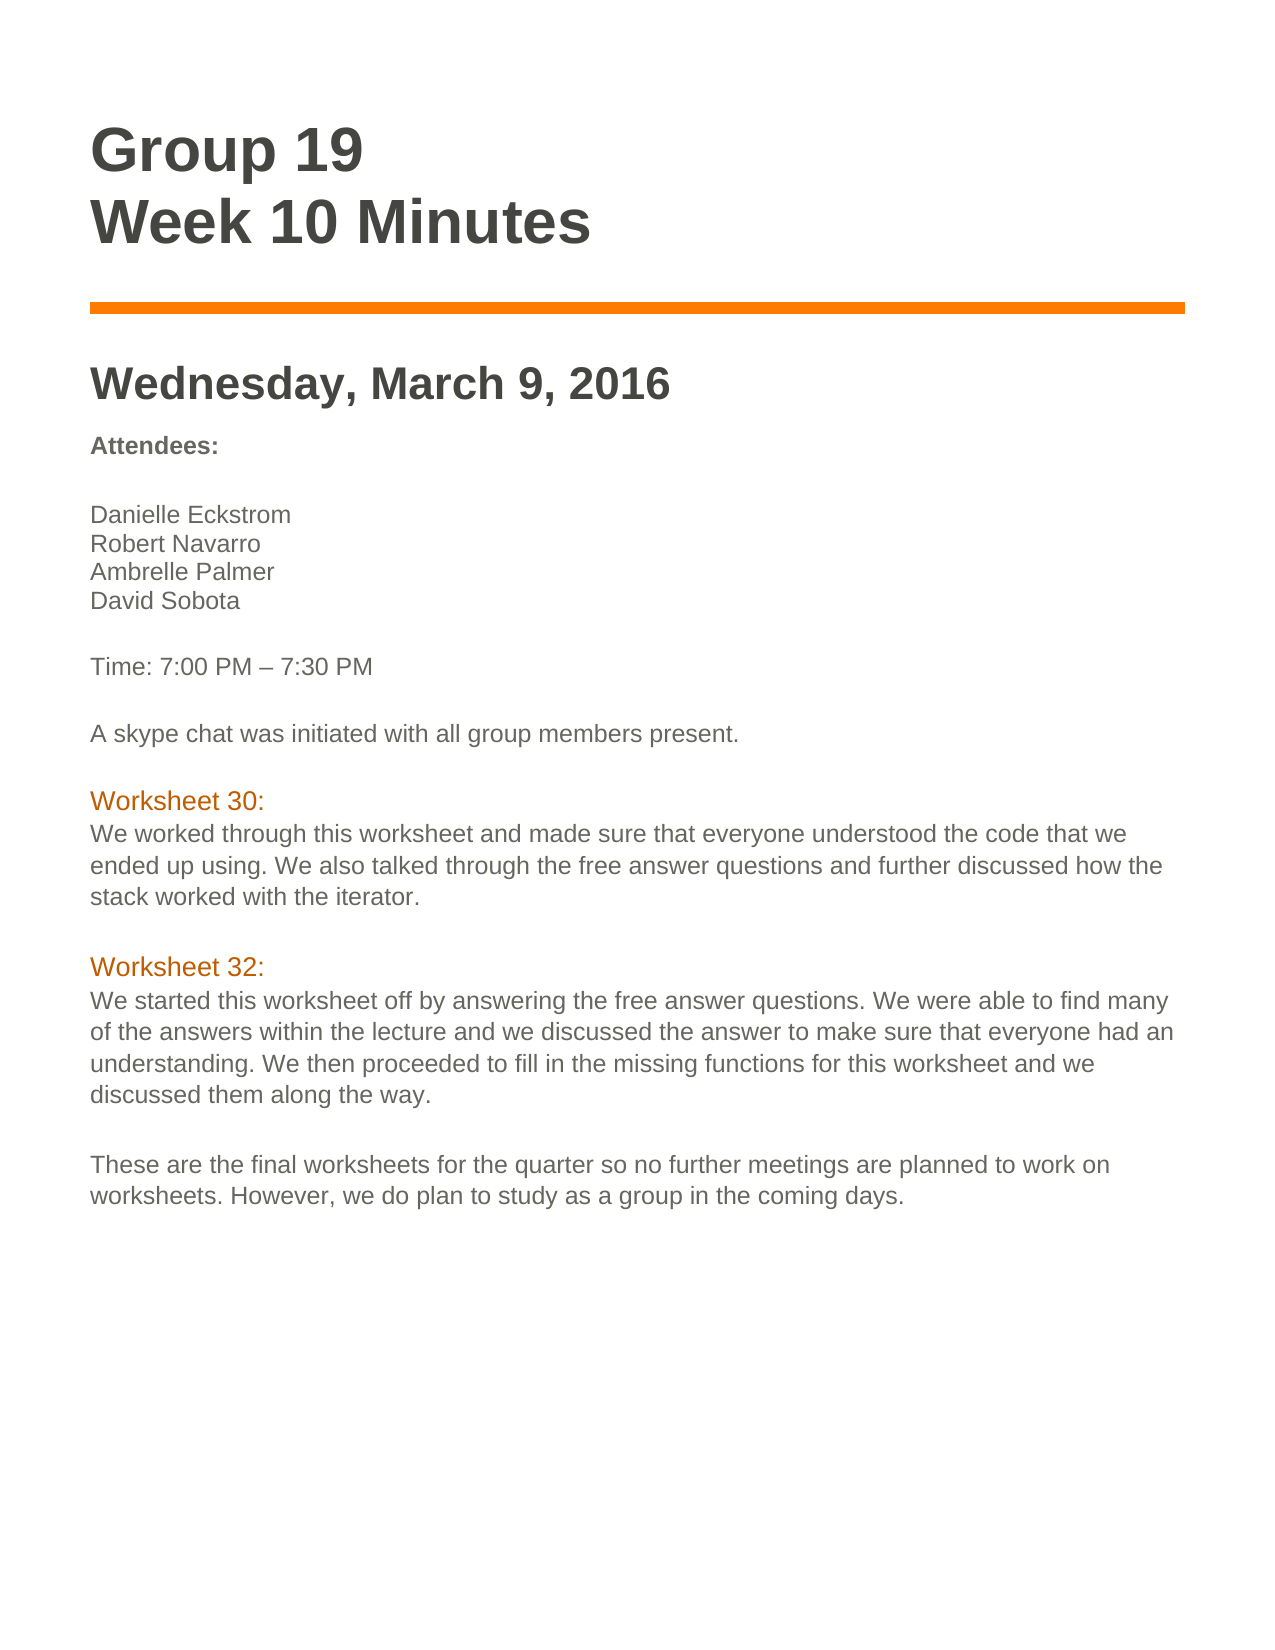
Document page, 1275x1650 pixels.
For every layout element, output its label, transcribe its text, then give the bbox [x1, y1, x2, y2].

text We started this worksheet off by answering the free answer questions. We were able to find many of the answers within the lecture and we discussed the answer to make sure that everyone had an understanding. We then proceeded to fill in the missing functions for this worksheet and we discussed them along the way. [90, 986, 1185, 1109]
text We worked through this worksheet and made sure that everyone understood the code that we ended up using. We also talked through the free answer questions and further discussed how the stack worked with the iterator. [90, 819, 1185, 911]
text Danielle Eckstrom Robert Navarro Ambrelle Palmer David Sobota [90, 500, 1185, 615]
title Group 19 [90, 112, 1185, 184]
text These are the final worksheets for the quarter so no further meetings are planned to work on worksheets. However, we do plan to study as a group in the coming days. [90, 1149, 1185, 1210]
text Attendees: [90, 431, 1185, 459]
subtitle Worksheet 32: [90, 951, 1185, 983]
subtitle Worksheet 30: [90, 785, 1185, 816]
subtitle Wednesday, March 9, 2016 [90, 356, 1185, 409]
text Time: 7:00 PM – 7:30 PM [90, 652, 1185, 681]
text A skype chat was initiated with all group members present. [90, 719, 1185, 747]
title Week 10 Minutes [90, 184, 1185, 302]
